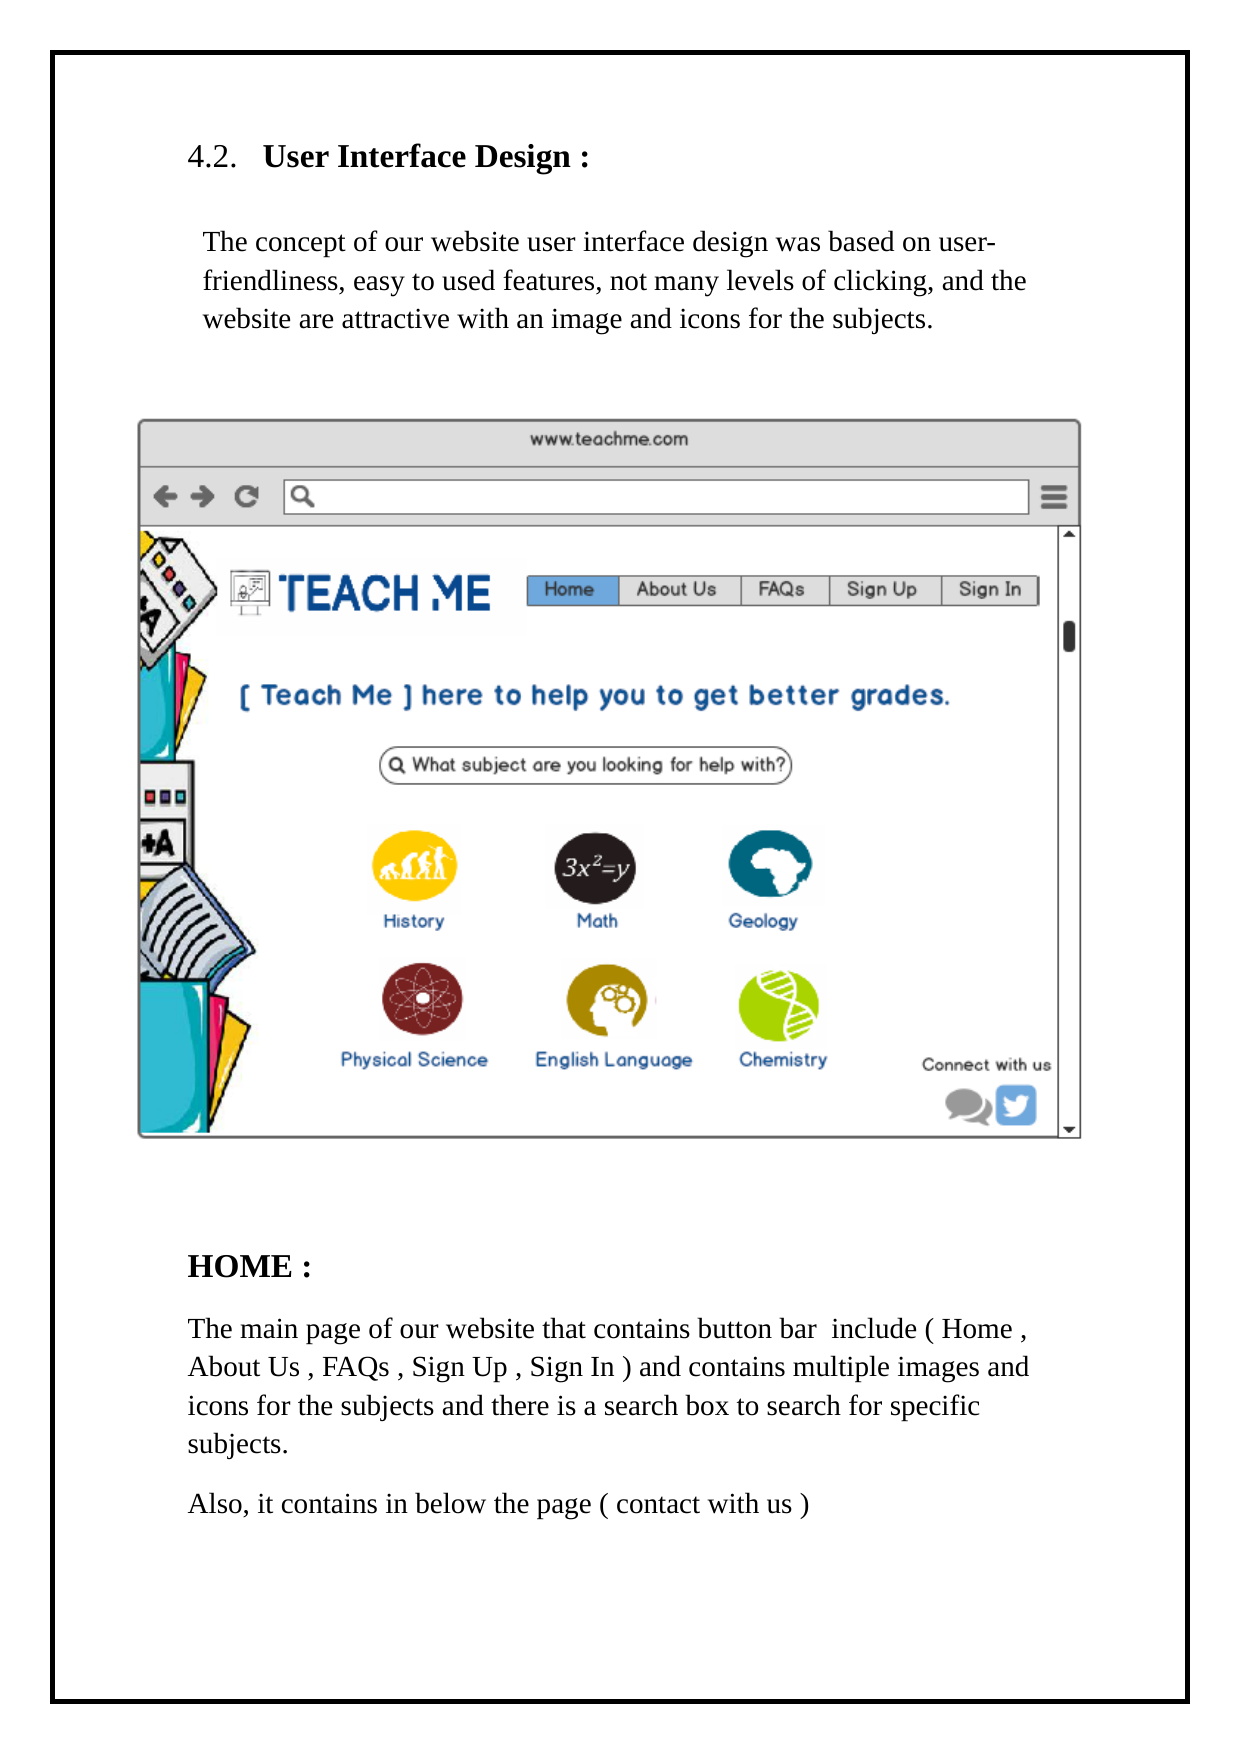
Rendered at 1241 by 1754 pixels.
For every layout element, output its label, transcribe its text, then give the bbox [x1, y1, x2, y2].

list User Interface Design : [187, 136, 1053, 174]
text Also, it contains in below the page ( contact with us ) [187, 1486, 1053, 1519]
text HOME : [187, 1246, 1053, 1284]
picture [135, 402, 1098, 1164]
text The main page of our website that contains button bar include ( Home , About Us , FAQs , Sign Up , Sign In ) and contains multiple images and icons for the subjects and there is a search box to search for specific subjects. [187, 1311, 1053, 1460]
text The concept of our website user interface design was based on user-friendliness, easy to used features, not many levels of clicking, and the website are attractive with an image and icons for the subjects. [202, 224, 1053, 335]
